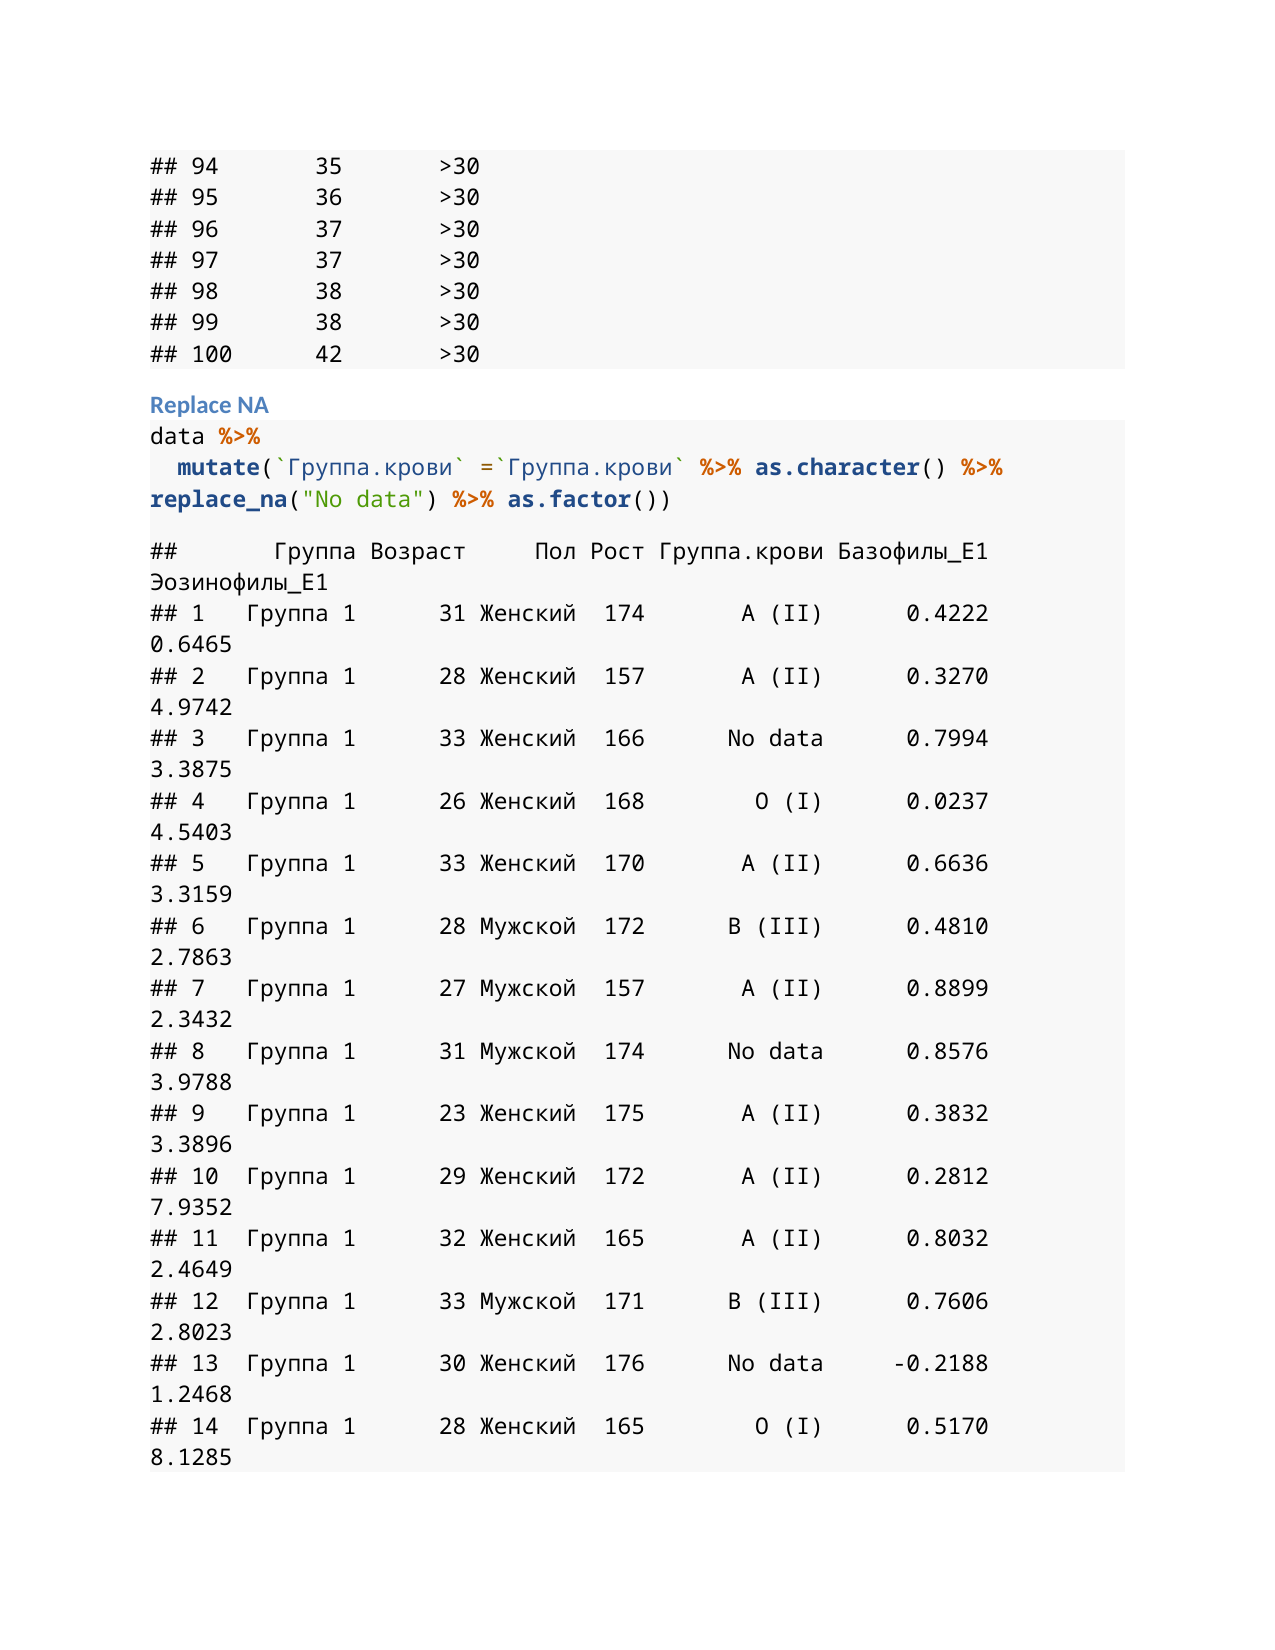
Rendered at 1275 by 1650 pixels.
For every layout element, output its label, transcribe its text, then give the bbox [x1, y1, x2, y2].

text data %>% mutate(`Группа.крови` =`Группа.крови` %>% as.character() %>% replace_na("No data") %>% as.factor()) [260, 420, 1125, 514]
subtitle Replace NA [150, 389, 1125, 420]
